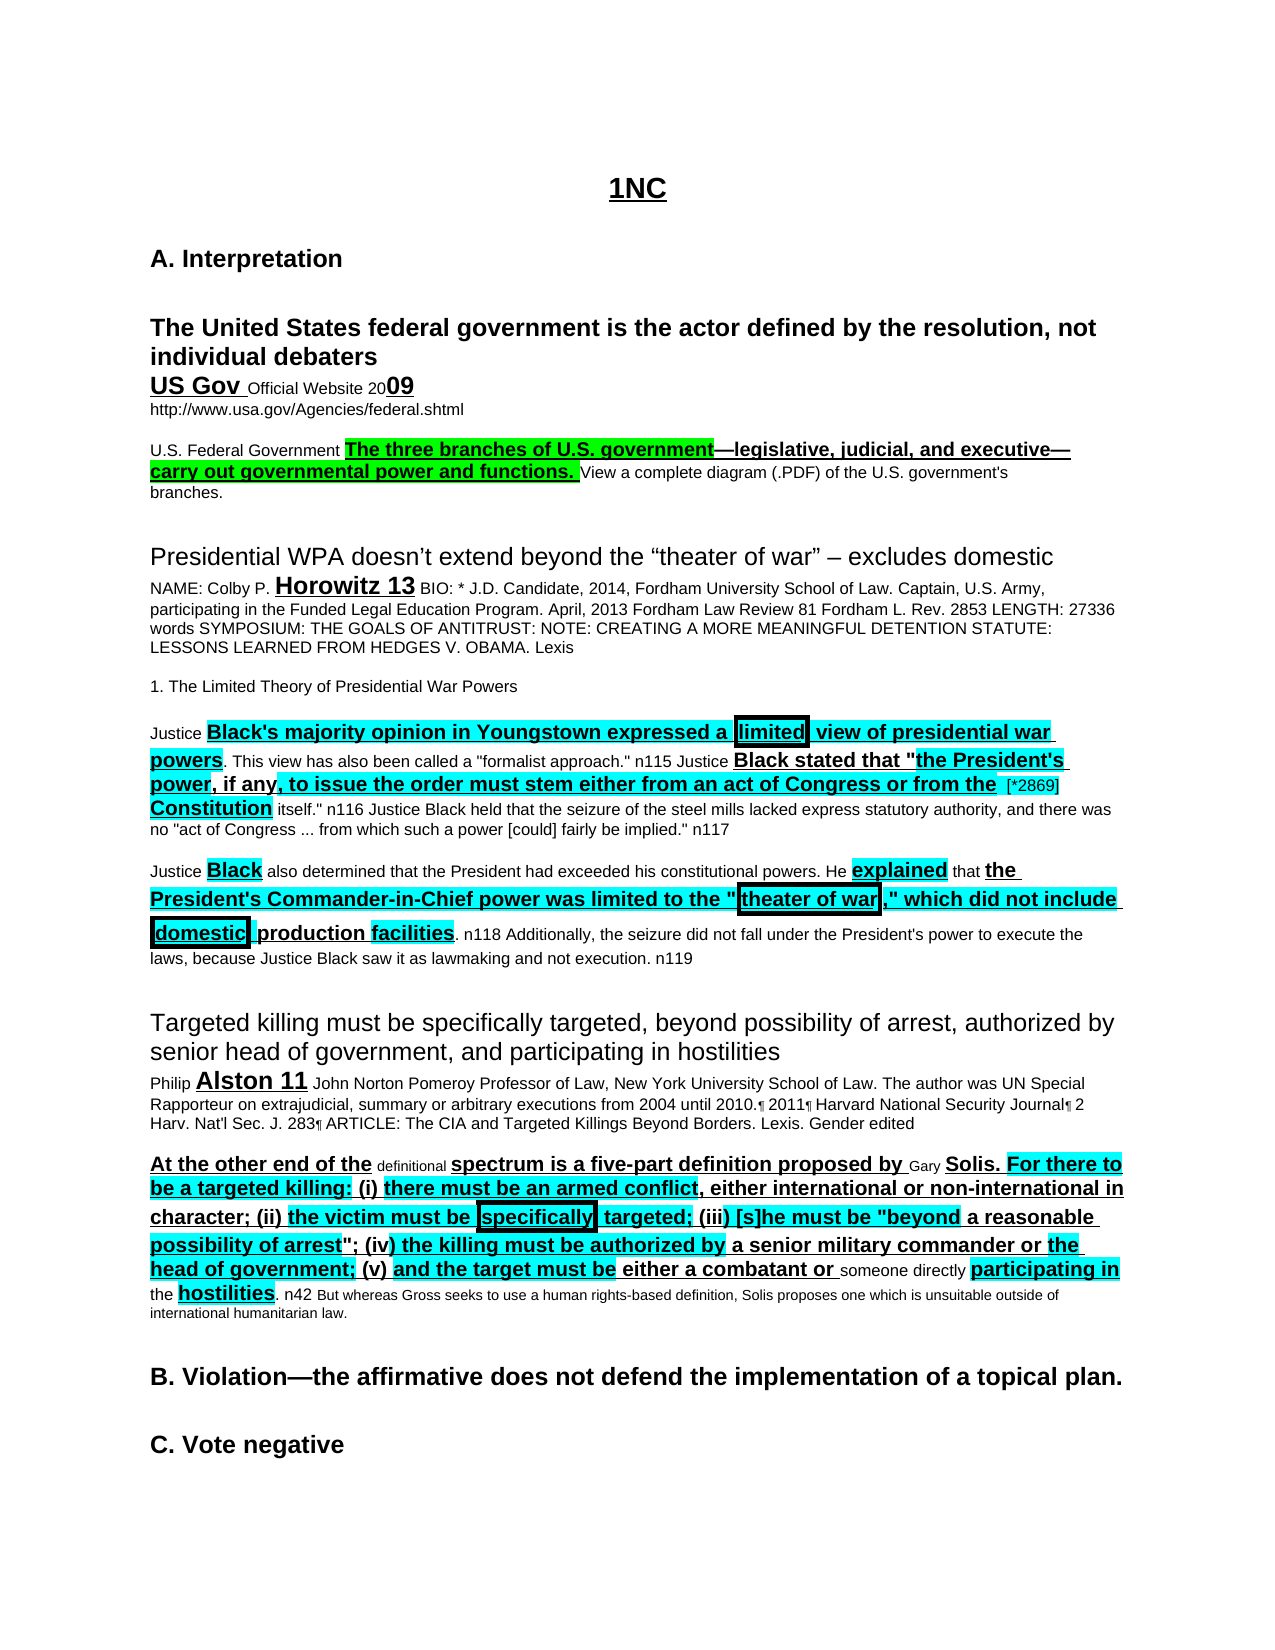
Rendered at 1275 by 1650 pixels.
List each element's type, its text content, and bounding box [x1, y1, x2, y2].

text http://www.usa.gov/Agencies/federal.shtml [150, 399, 1125, 418]
text Philip Alston 11 John Norton Pomeroy Professor of Law, New York University School of Law. The author was UN Special Rapporteur on extrajudicial, summary or arbitrary executions from 2004 until 2010.¶ 2011¶ Harvard National Security Journal¶ 2 Harv. Nat'l Sec. J. 283¶ ARTICLE: The CIA and Targeted Killings Beyond Borders. Lexis. Gender edited [150, 1066, 1125, 1133]
text The United States federal government is the actor defined by the resolution, not individual debaters [150, 313, 1125, 371]
subtitle Targeted killing must be specifically targeted, beyond possibility of arrest, authorized by senior head of government, and participating in hostilities [150, 1008, 1125, 1066]
text A. Interpretation [150, 244, 1125, 273]
text 1. The Limited Theory of Presidential War Powers [150, 676, 1125, 696]
text U.S. Federal Government The three branches of U.S. government—legislative, judicial, and executive—carry out governmental power and functions. View a complete diagram (.PDF) of the U.S. government's branches. [150, 438, 1080, 502]
text C. Vote negative [150, 1431, 1125, 1459]
text Justice Black also determined that the President had exceeded his constitutional powers. He explained that the President's Commander-in-Chief power was limited to the "theater of war," which did not include domestic production facilities. n118 Additionally, the seizure did not fall under the President's power to execute the laws, because Justice Black saw it as lawmaking and not execution. n119 [150, 858, 1125, 968]
subtitle 1NC [150, 171, 1125, 204]
text At the other end of the definitional spectrum is a five-part definition proposed by Gary Solis. For there to be a targeted killing: (i) there must be an armed conflict, either international or non-international in character; (ii) the victim must be specifically targeted; (iii) [s]he must be "beyond a reasonable possibility of arrest"; (iv) the killing must be authorized by a senior military commander or the head of government; (v) and the target must be either a combatant or someone directly participating in the hostilities. n42 But whereas Gross seeks to use a human rights-based definition, Solis proposes one which is unsuitable outside of international humanitarian law. [150, 1152, 1125, 1322]
subtitle Presidential WPA doesn’t extend beyond the “theater of war” – excludes domestic [150, 542, 1125, 571]
text Justice Black's majority opinion in Youngstown expressed a limited view of presidential war powers. This view has also been called a "formalist approach." n115 Justice Black stated that "the President's power, if any, to issue the order must stem either from an act of Congress or from the [*2869] Constitution itself." n116 Justice Black held that the seizure of the steel mills lacked express statutory authority, and there was no "act of Congress ... from which such a power [could] fairly be implied." n117 [150, 715, 1125, 839]
text NAME: Colby P. Horowitz 13 BIO: * J.D. Candidate, 2014, Fordham University School of Law. Captain, U.S. Army, participating in the Funded Legal Education Program. April, 2013 Fordham Law Review 81 Fordham L. Rev. 2853 LENGTH: 27336 words SYMPOSIUM: THE GOALS OF ANTITRUST: NOTE: CREATING A MORE MEANINGFUL DETENTION STATUTE: LESSONS LEARNED FROM HEDGES V. OBAMA. Lexis [150, 571, 1125, 657]
text B. Violation—the affirmative does not defend the implementation of a topical plan. [150, 1362, 1125, 1391]
text US Gov Official Website 2009 [150, 371, 1125, 399]
